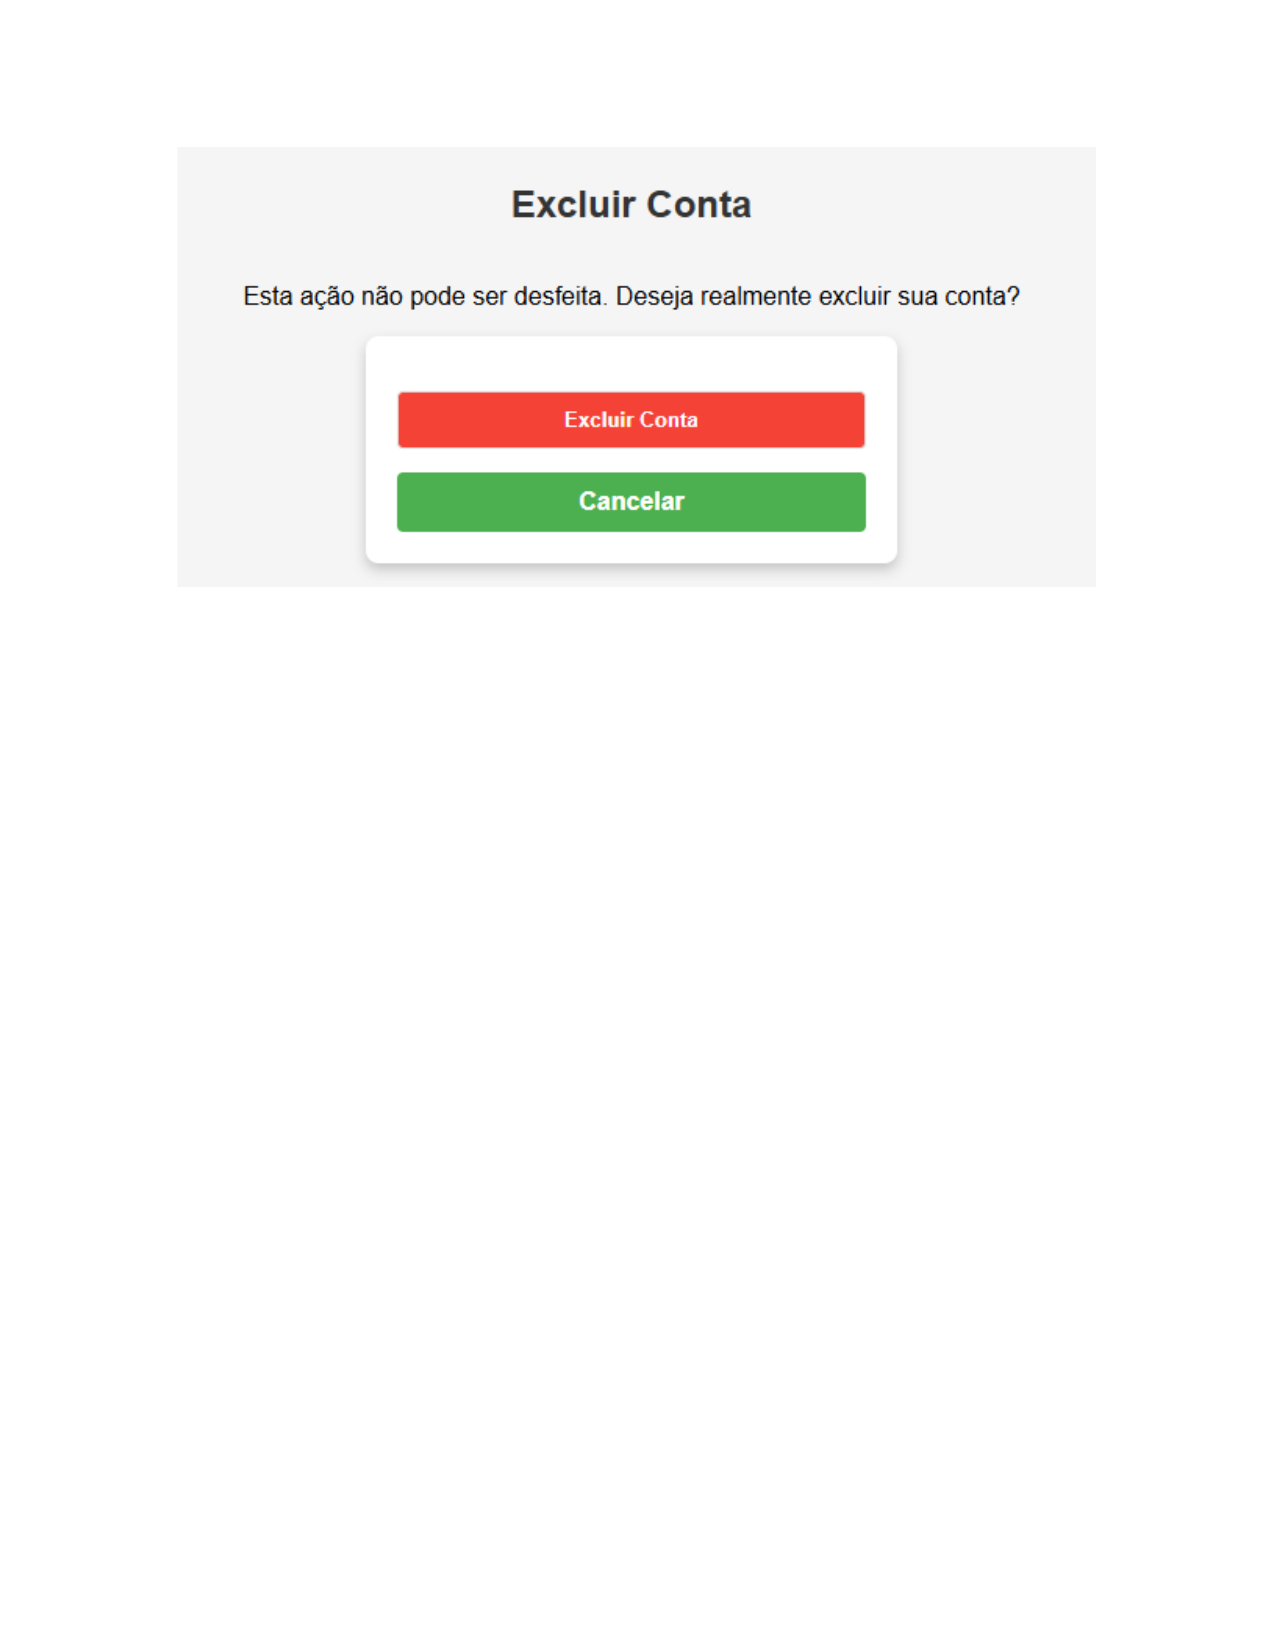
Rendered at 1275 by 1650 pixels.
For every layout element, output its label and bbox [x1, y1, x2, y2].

picture [177, 147, 1096, 587]
